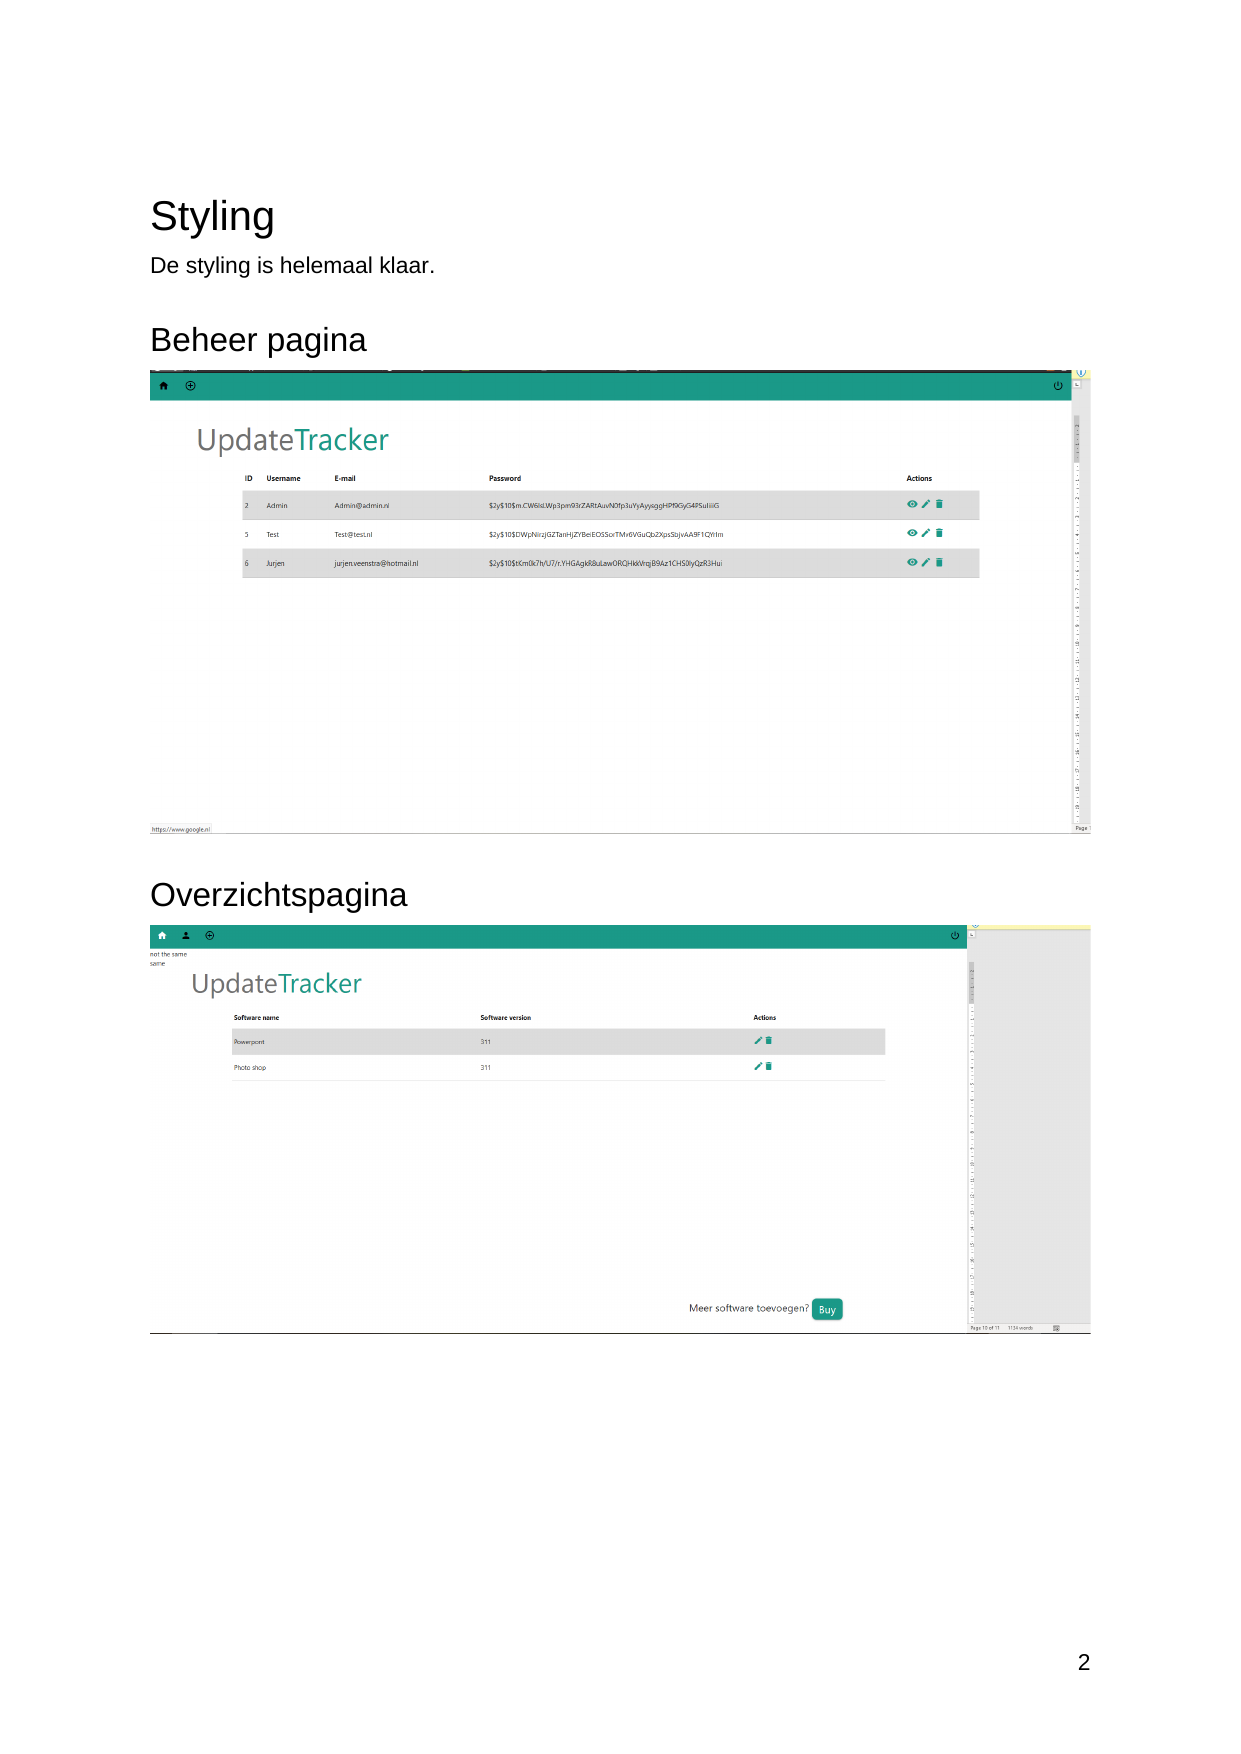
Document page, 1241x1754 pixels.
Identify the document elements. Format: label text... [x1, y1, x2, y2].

picture [150, 370, 1091, 834]
subtitle Styling [150, 192, 1090, 239]
picture [150, 925, 1091, 1334]
text De styling is helemaal klaar. [150, 252, 1090, 278]
subtitle Overzichtspagina [150, 874, 1090, 913]
subtitle Beheer pagina [150, 320, 1090, 358]
